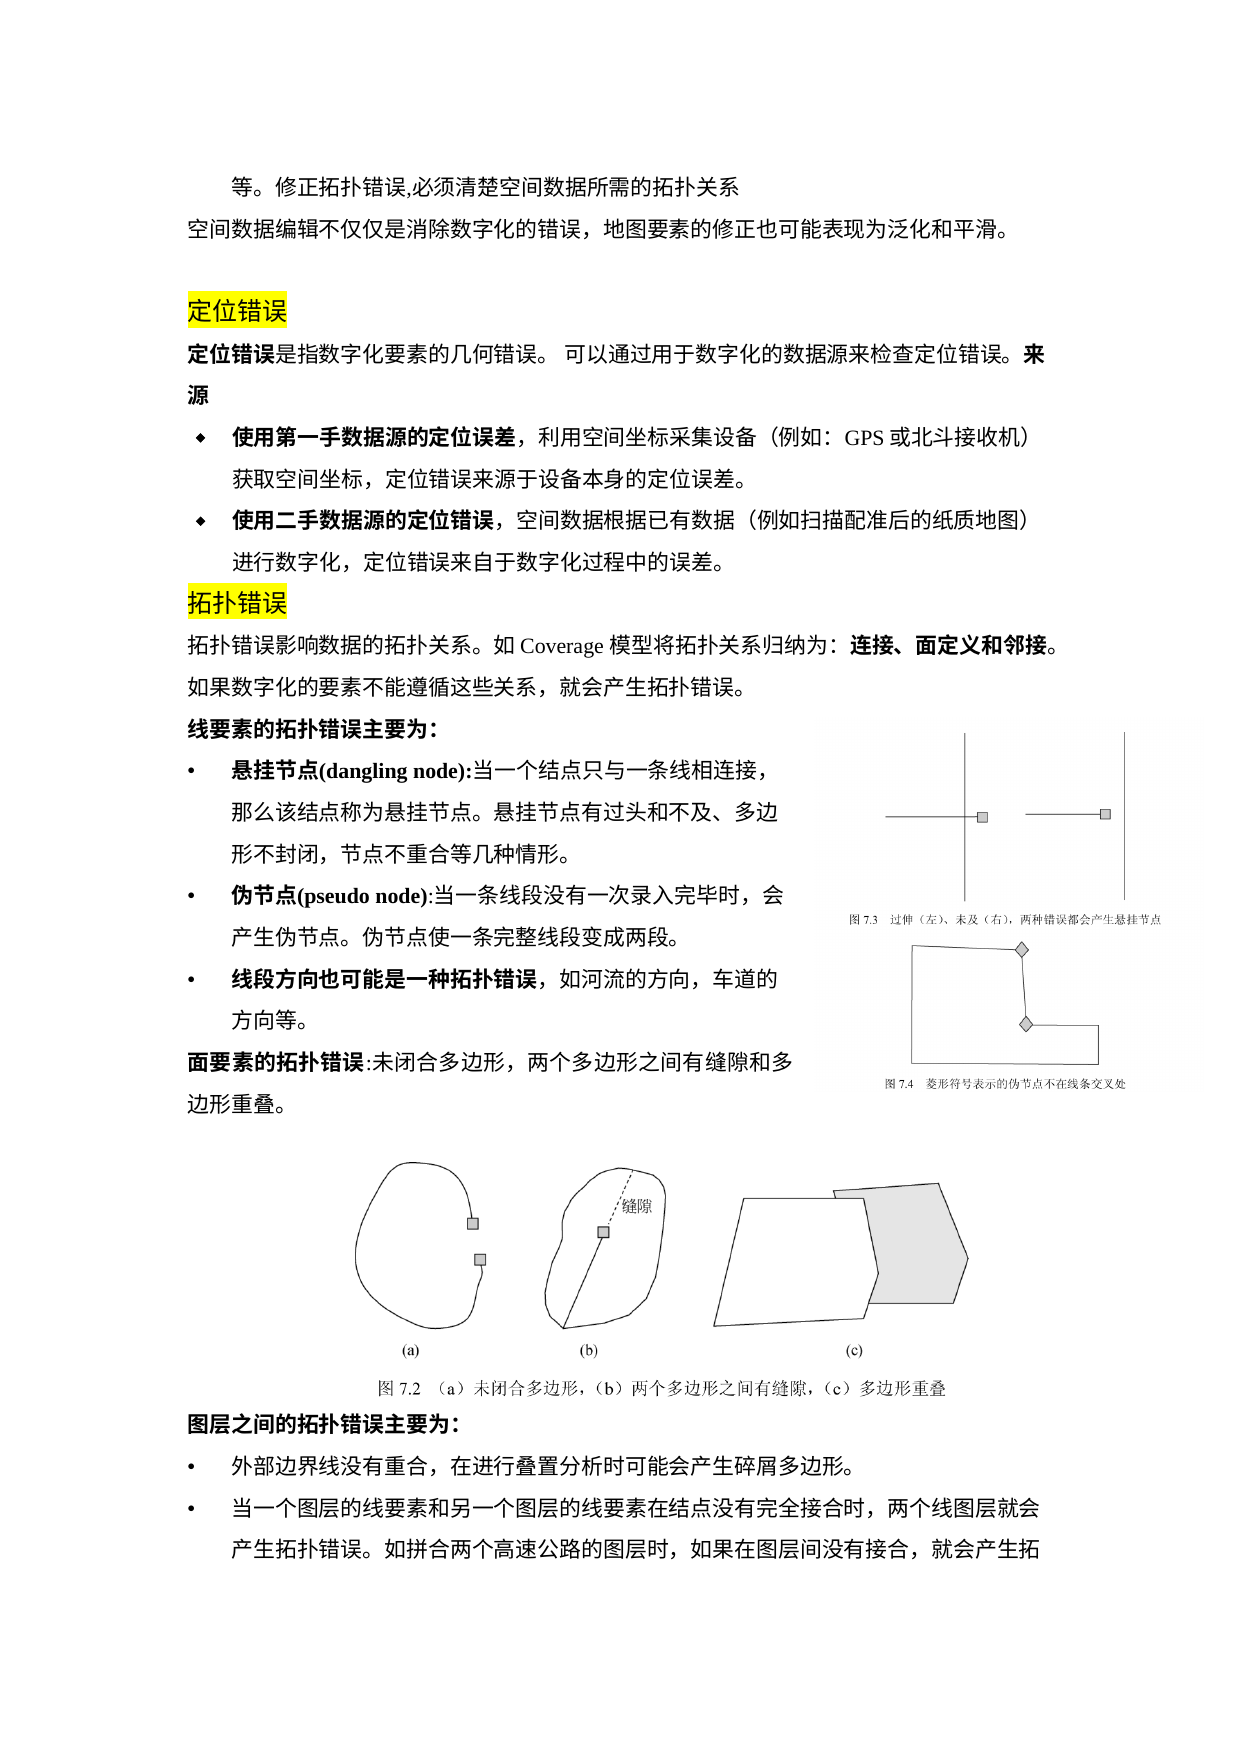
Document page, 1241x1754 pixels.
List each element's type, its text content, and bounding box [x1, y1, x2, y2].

text 定位错误是指数字化要素的几何错误。 可以通过用于数字化的数据源来检查定位错误。来源 [187, 329, 1053, 412]
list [187, 1483, 1053, 1566]
text 拓扑错误 [187, 579, 1053, 620]
picture [813, 717, 1204, 1092]
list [187, 162, 1053, 204]
list 使用第一手数据源的定位误差，利用空间坐标采集设备（例如：GPS或北斗接收机）获取空间坐标，定位错误来源于设备本身的定位误差。 [194, 412, 1053, 495]
text 定位错误 [187, 287, 1053, 329]
text 拓扑错误影响数据的拓扑关系。如Coverage 模型将拓扑关系归纳为：连接、面定义和邻接。如果数字化的要素不能遵循这些关系，就会产生拓扑错误。 线要素的拓扑错误主要为： [187, 620, 1053, 745]
picture [260, 1140, 1075, 1400]
list 悬挂节点(dangling node):当一个结点只与一条线相连接，那么该结点称为悬挂节点。悬挂节点有过头和不及、多边形不封闭，节点不重合等几种情形。 [187, 745, 813, 870]
text 空间数据编辑不仅仅是消除数字化的错误，地图要素的修正也可能表现为泛化和平滑。 [187, 204, 1053, 245]
text 面要素的拓扑错误:未闭合多边形，两个多边形之间有缝隙和多边形重叠。 [187, 1037, 1053, 1120]
list 外部边界线没有重合，在进行叠置分析时可能会产生碎屑多边形。 [187, 1441, 1053, 1483]
list 线段方向也可能是一种拓扑错误，如河流的方向，车道的方向等。 [187, 954, 813, 1037]
list 使用二手数据源的定位错误，空间数据根据已有数据（例如扫描配准后的纸质地图）进行数字化，定位错误来自于数字化过程中的误差。 [194, 495, 1053, 579]
list 伪节点(pseudo node):当一条线段没有一次录入完毕时，会产生伪节点。伪节点使一条完整线段变成两段。 [187, 870, 813, 954]
